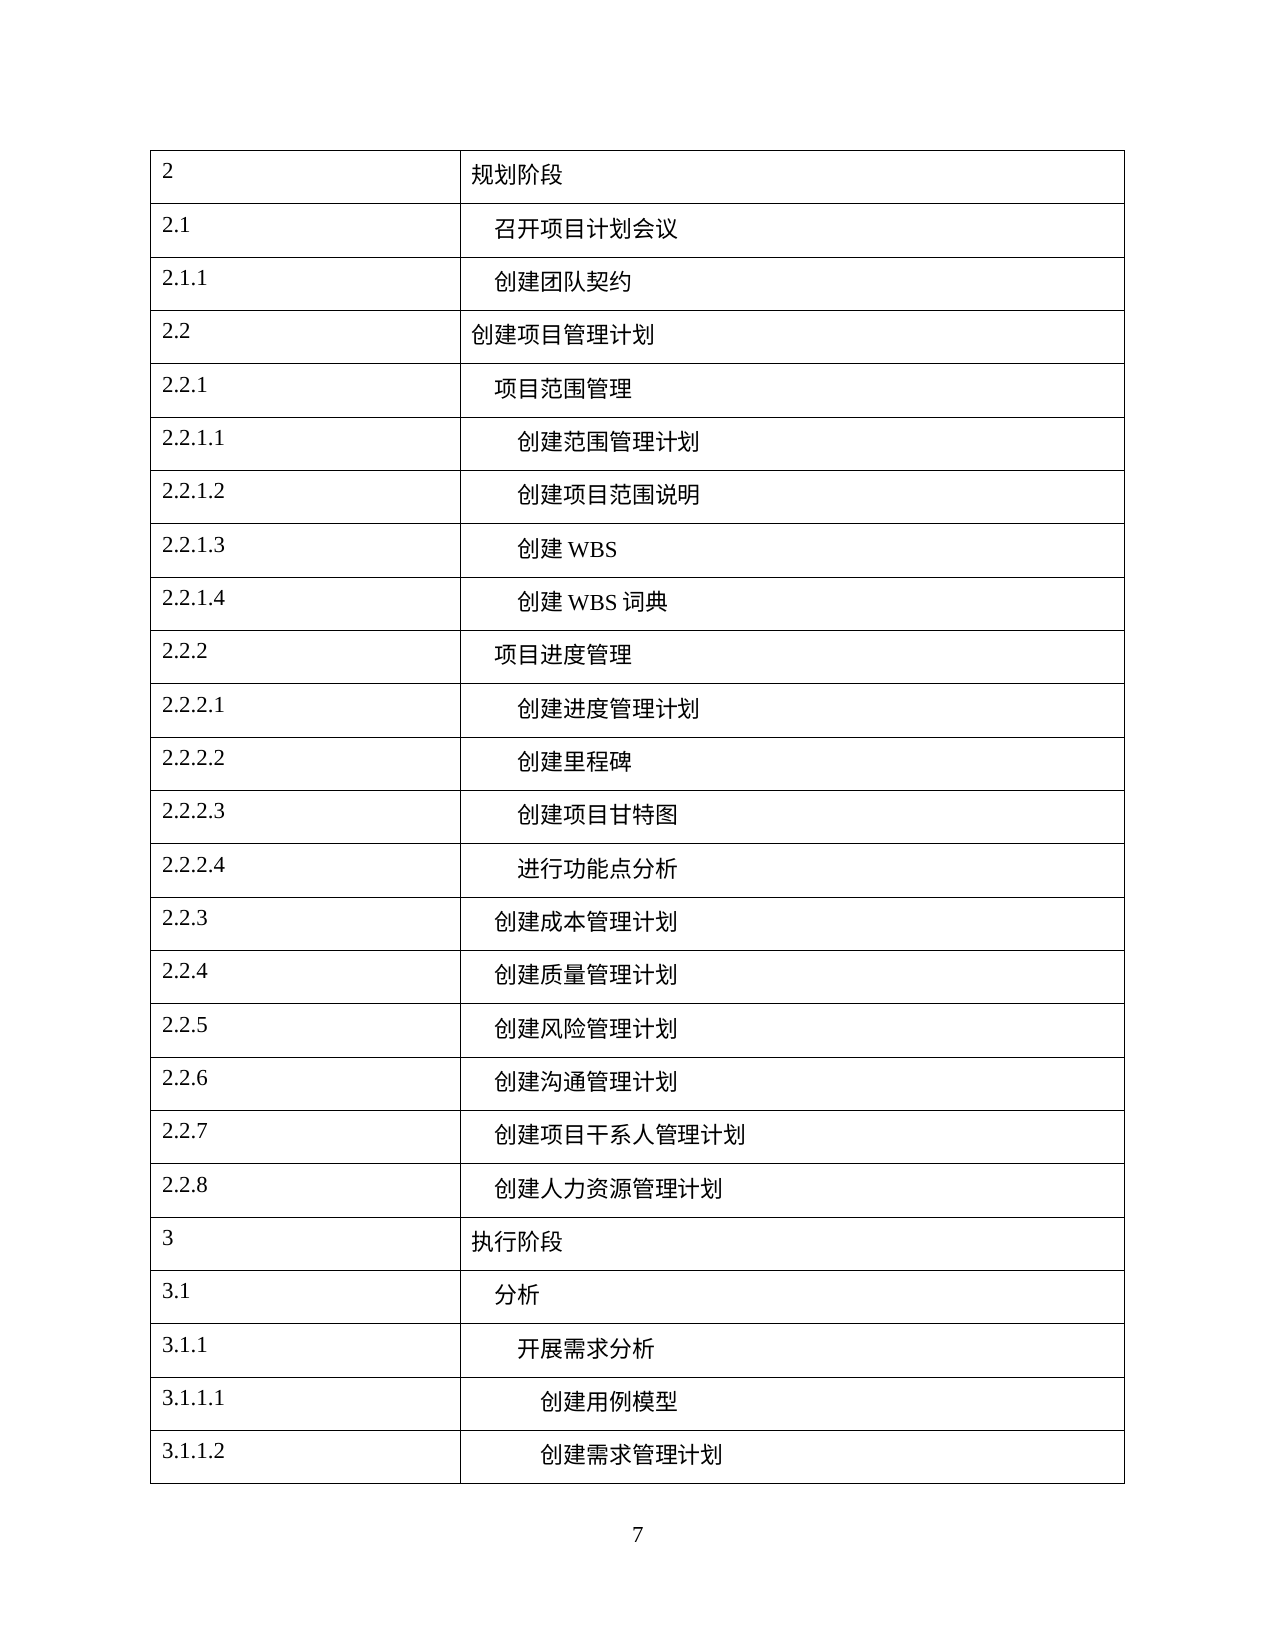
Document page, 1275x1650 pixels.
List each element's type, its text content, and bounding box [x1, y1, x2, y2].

table_cell 创建沟通管理计划 [461, 1058, 1124, 1110]
table_cell 2.2.8 [151, 1164, 460, 1217]
table_cell 创建成本管理计划 [461, 898, 1124, 950]
table_cell 创建风险管理计划 [461, 1004, 1124, 1057]
table_cell 创建项目范围说明 [461, 471, 1124, 523]
table_cell 2 [151, 151, 460, 203]
table_cell 2.2 [151, 311, 460, 363]
table_cell 创建用例模型 [461, 1378, 1124, 1430]
table_cell 创建团队契约 [461, 258, 1124, 310]
table_cell 进行功能点分析 [461, 844, 1124, 897]
table_cell 创建项目甘特图 [461, 791, 1124, 843]
table_cell 2.2.5 [151, 1004, 460, 1057]
table_cell 开展需求分析 [461, 1324, 1124, 1377]
table_cell 分析 [461, 1271, 1124, 1323]
table_cell 创建进度管理计划 [461, 684, 1124, 737]
table_cell 2.2.1.2 [151, 471, 460, 523]
table_cell 2.2.1.1 [151, 418, 460, 470]
table_cell 3.1.1.1 [151, 1378, 460, 1430]
table_cell 2.1 [151, 204, 460, 257]
table_cell 执行阶段 [461, 1218, 1124, 1270]
table_cell 2.2.1.4 [151, 578, 460, 630]
table_cell 项目进度管理 [461, 631, 1124, 683]
table_cell 项目范围管理 [461, 364, 1124, 417]
table_cell 创建人力资源管理计划 [461, 1164, 1124, 1217]
table_cell 2.2.1.3 [151, 524, 460, 577]
table_cell 3.1.1 [151, 1324, 460, 1377]
table_cell 2.2.1 [151, 364, 460, 417]
table_cell 2.2.2.1 [151, 684, 460, 737]
table_cell 2.2.4 [151, 951, 460, 1003]
table_cell 3.1 [151, 1271, 460, 1323]
table_cell 创建范围管理计划 [461, 418, 1124, 470]
table_cell 创建质量管理计划 [461, 951, 1124, 1003]
table_cell 创建WBS词典 [461, 578, 1124, 630]
table_cell 2.2.2.4 [151, 844, 460, 897]
table_cell 创建项目管理计划 [461, 311, 1124, 363]
table_cell 3.1.1.2 [151, 1431, 460, 1483]
table_cell 创建WBS [461, 524, 1124, 577]
table_cell 召开项目计划会议 [461, 204, 1124, 257]
table_cell 2.2.2 [151, 631, 460, 683]
table_cell 2.2.7 [151, 1111, 460, 1163]
table_cell 规划阶段 [461, 151, 1124, 203]
table_cell 3 [151, 1218, 460, 1270]
table_cell 创建项目干系人管理计划 [461, 1111, 1124, 1163]
table_cell 创建里程碑 [461, 738, 1124, 790]
table_cell 2.2.2.3 [151, 791, 460, 843]
table_cell 2.2.6 [151, 1058, 460, 1110]
table_cell 创建需求管理计划 [461, 1431, 1124, 1483]
table_cell 2.2.2.2 [151, 738, 460, 790]
table_cell 2.1.1 [151, 258, 460, 310]
table_cell 2.2.3 [151, 898, 460, 950]
